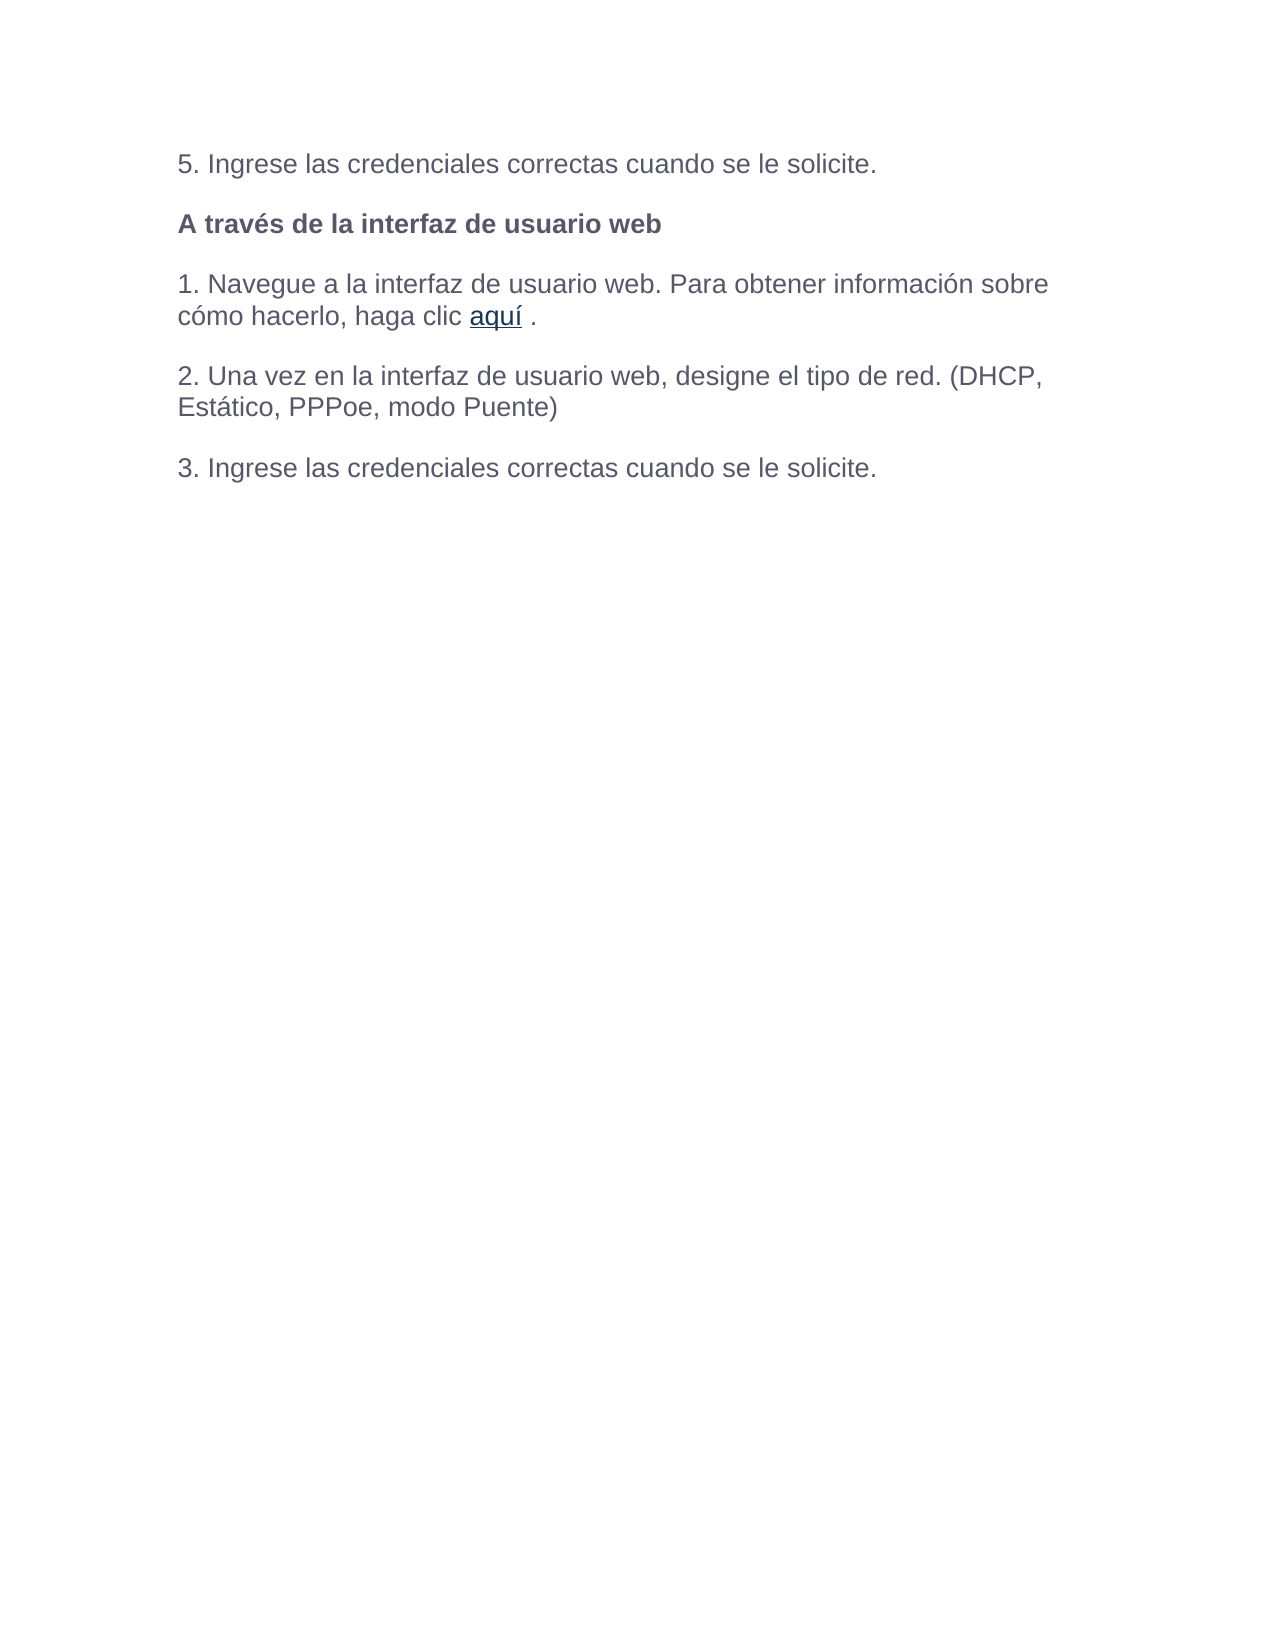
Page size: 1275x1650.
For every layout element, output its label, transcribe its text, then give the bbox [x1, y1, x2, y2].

text 1. Navegue a la interfaz de usuario web. Para obtener información sobre cómo hacerlo, haga clic aquí . [177, 268, 1098, 331]
text 5. Ingrese las credenciales correctas cuando se le solicite. [177, 148, 1098, 179]
text 2. Una vez en la interfaz de usuario web, designe el tipo de red. (DHCP, Estático, PPPoe, modo Puente) [177, 360, 1098, 423]
text 3. Ingrese las credenciales correctas cuando se le solicite. [177, 452, 1098, 483]
text A través de la interfaz de usuario web [177, 208, 1098, 239]
